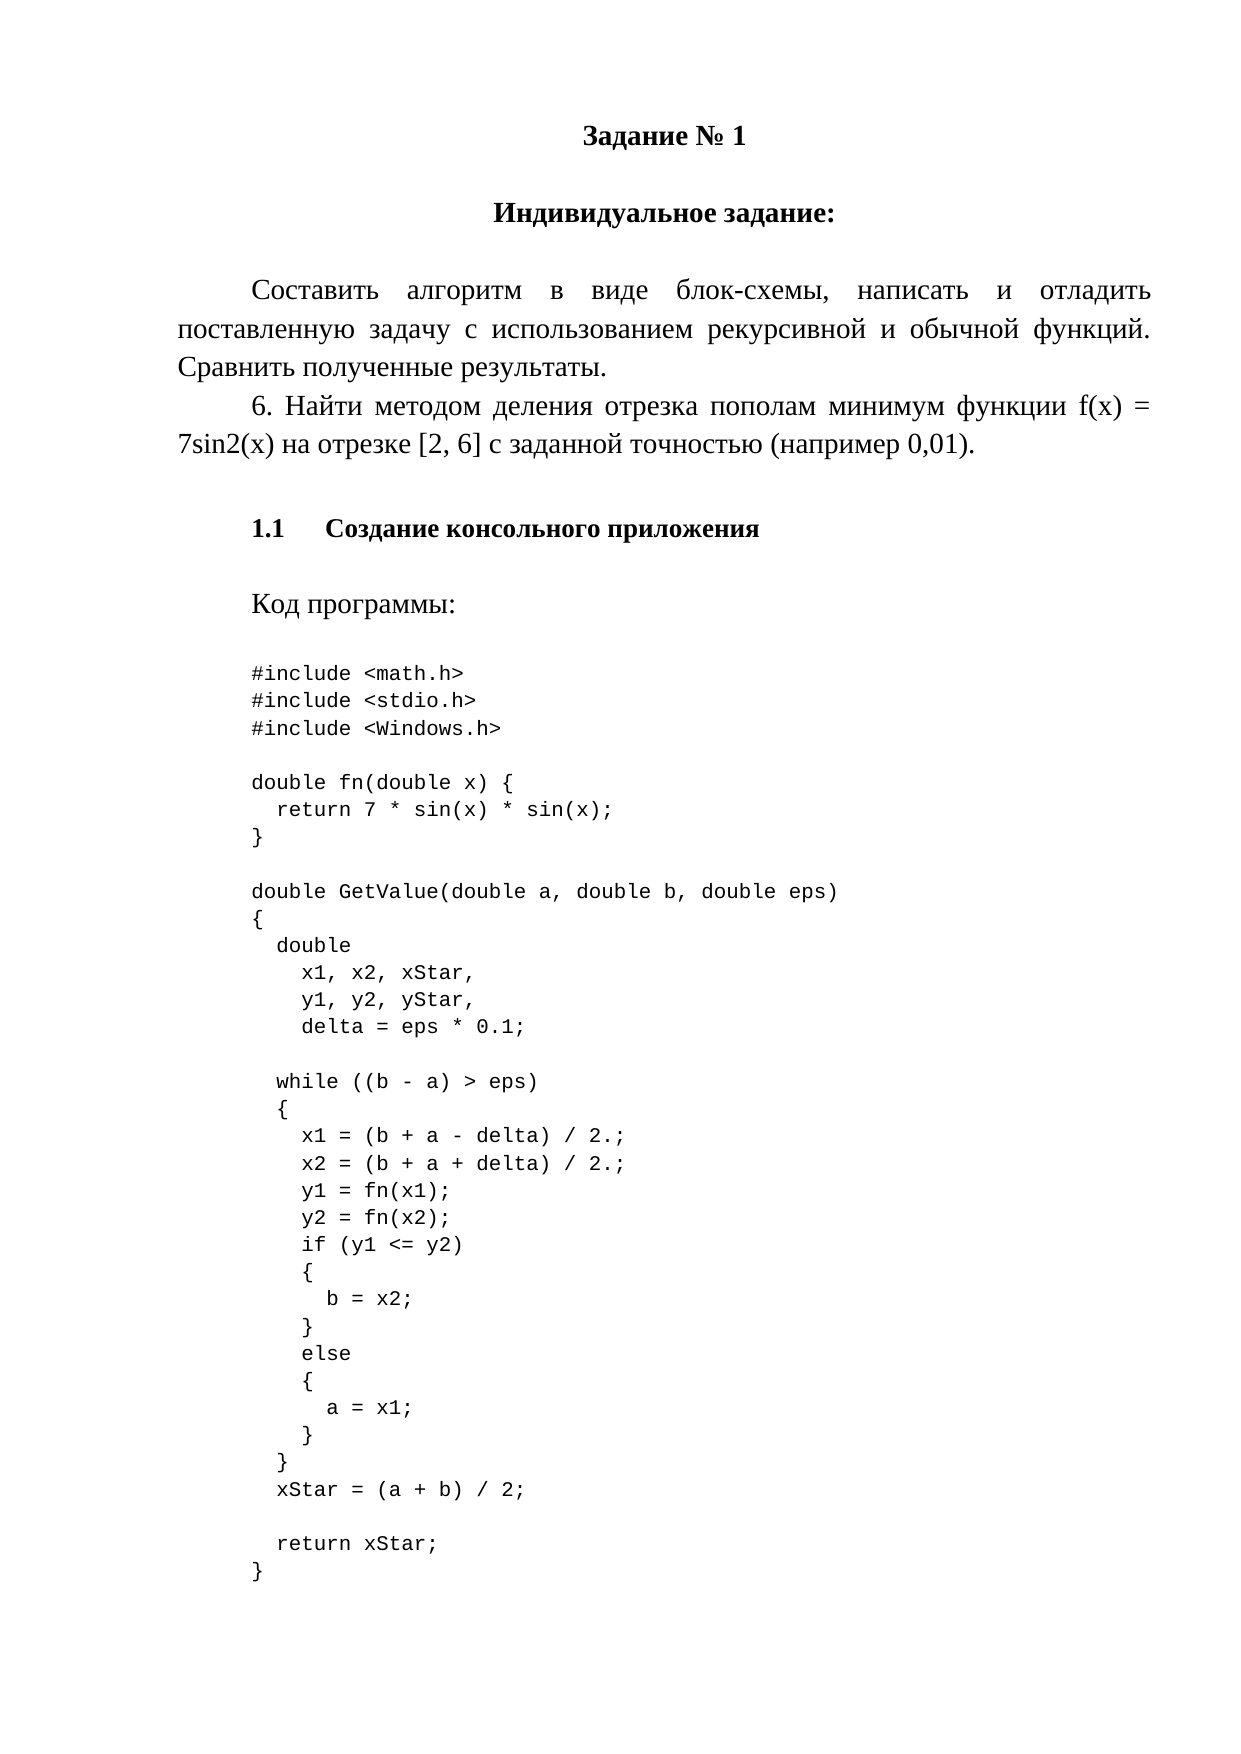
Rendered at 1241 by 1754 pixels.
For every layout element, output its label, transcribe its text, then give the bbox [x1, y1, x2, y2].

text { [177, 1098, 1152, 1122]
text y1, y2, yStar, [177, 989, 1152, 1013]
text xStar = (a + b) / 2; [177, 1479, 1152, 1502]
text x1, x2, xStar, [177, 962, 1152, 986]
text y1 = fn(x1); [177, 1180, 1152, 1203]
text #include <stdio.h> [177, 690, 1152, 714]
text y2 = fn(x2); [177, 1207, 1152, 1231]
text x2 = (b + a + delta) / 2.; [177, 1152, 1152, 1176]
text { [177, 1261, 1152, 1285]
text } [177, 826, 1152, 850]
text Индивидуальное задание: [177, 195, 1152, 229]
text if (y1 <= y2) [177, 1234, 1152, 1258]
text else [177, 1343, 1152, 1366]
text { [177, 908, 1152, 931]
text } [177, 1424, 1152, 1448]
text } [177, 1560, 1152, 1584]
text double GetValue(double a, double b, double eps) [177, 881, 1152, 904]
text while ((b - a) > eps) [177, 1071, 1152, 1094]
text delta = eps * 0.1; [177, 1017, 1152, 1040]
text double fn(double x) { [177, 772, 1152, 796]
text } [177, 1316, 1152, 1339]
text Код программы: [177, 586, 1152, 619]
text 6. Найти методом деления отрезка пополам минимум функции f(x) = 7sin2(x) на отрезке [2, 6] с заданной точностью (например 0,01). [177, 388, 1152, 460]
list Создание консольного приложения [177, 512, 1152, 543]
text Задание № 1 [177, 118, 1152, 152]
text x1 = (b + a - delta) / 2.; [177, 1125, 1152, 1149]
text { [177, 1370, 1152, 1394]
text return 7 * sin(x) * sin(x); [177, 799, 1152, 823]
text } [177, 1452, 1152, 1475]
text double [177, 935, 1152, 959]
text return xStar; [177, 1533, 1152, 1557]
text #include <Windows.h> [177, 717, 1152, 741]
text #include <math.h> [177, 663, 1152, 687]
text Составить алгоритм в виде блок-схемы, написать и отладить поставленную задачу с использованием рекурсивной и обычной функций. Сравнить полученные результаты. [177, 272, 1152, 383]
text b = x2; [177, 1288, 1152, 1312]
text a = x1; [177, 1397, 1152, 1421]
